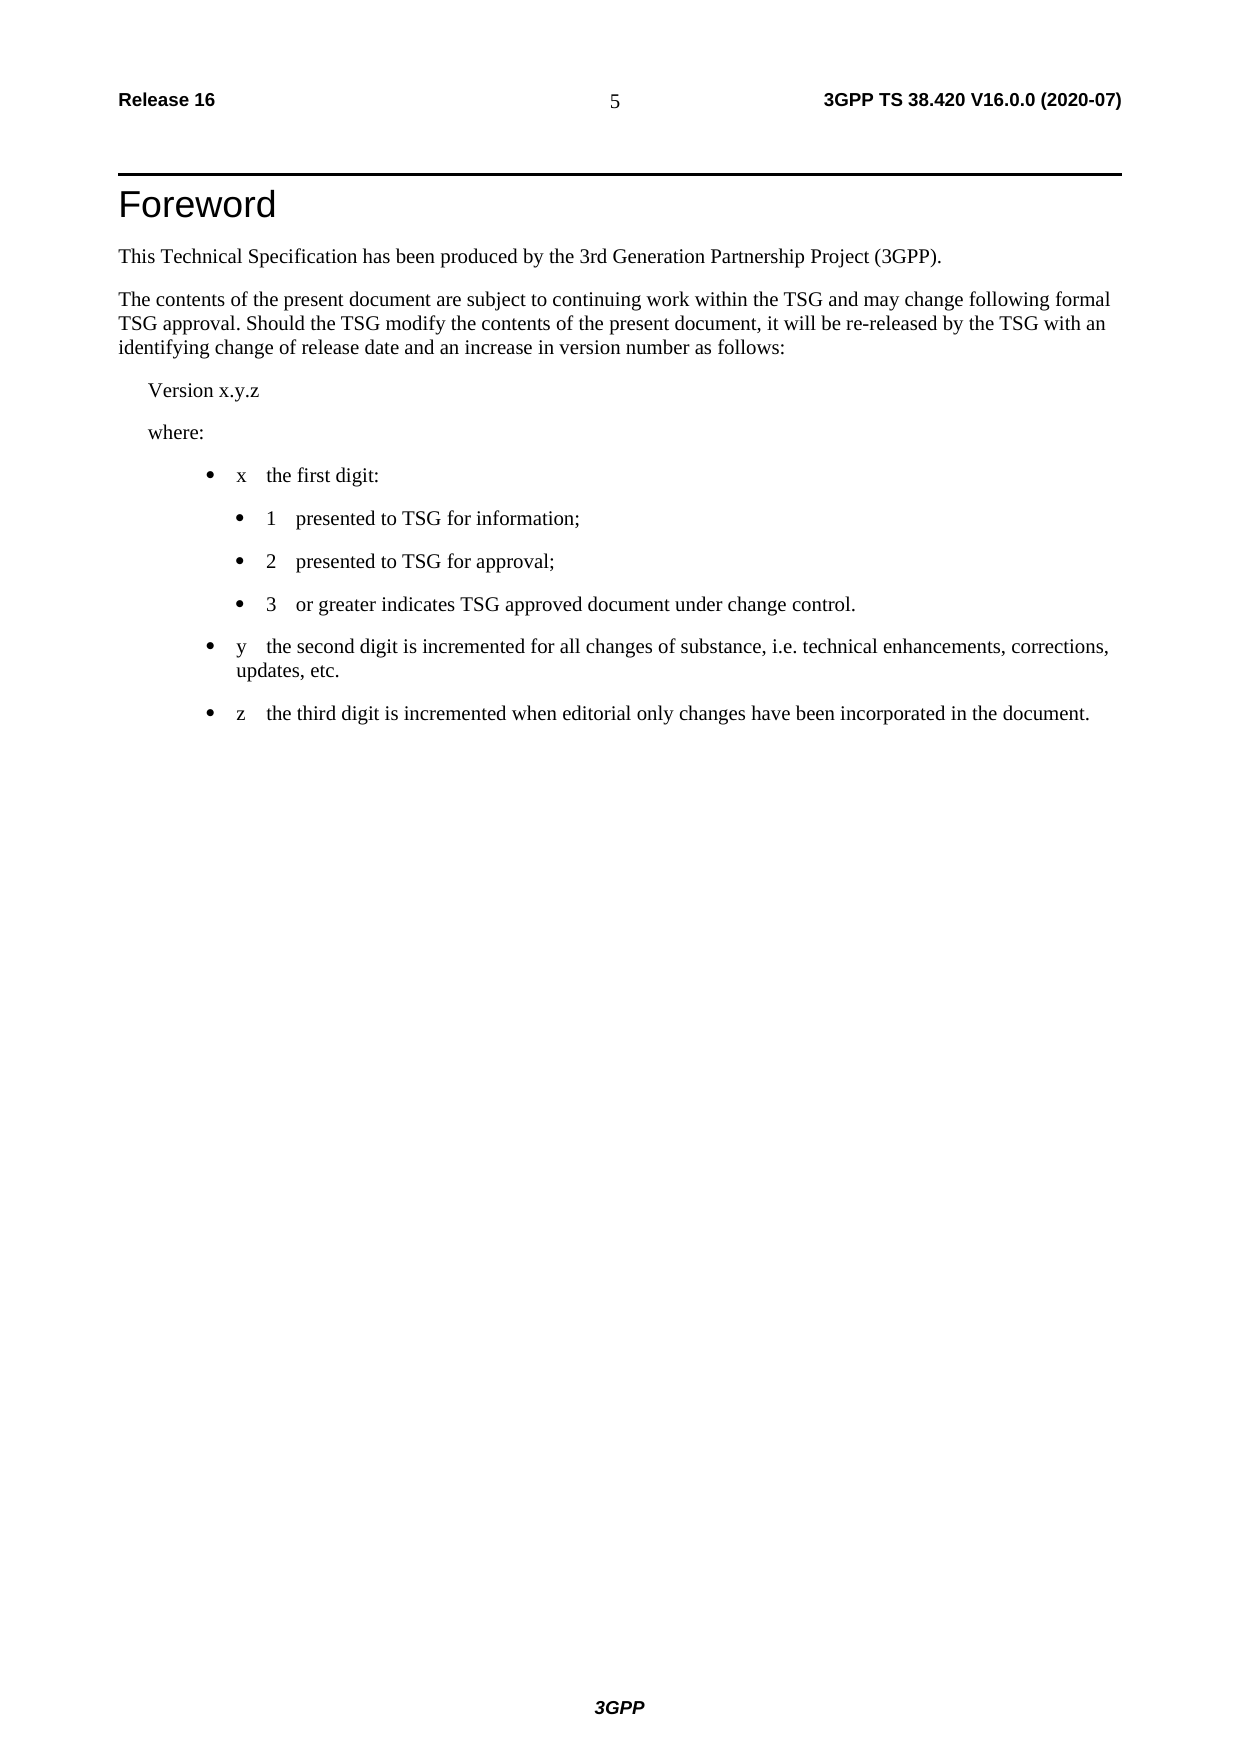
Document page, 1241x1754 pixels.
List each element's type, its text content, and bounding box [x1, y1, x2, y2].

subtitle Foreword [118, 176, 1122, 225]
text z the third digit is incremented when editorial only changes have been incorporated in the document. [207, 701, 1122, 725]
text This Technical Specification has been produced by the 3rd Generation Partnership Project (3GPP). [118, 244, 1122, 268]
text 1 presented to TSG for information; [236, 506, 1122, 530]
text 3 or greater indicates TSG approved document under change control. [236, 592, 1122, 616]
text y the second digit is incremented for all changes of substance, i.e. technical enhancements, corrections, updates, etc. [207, 634, 1122, 682]
text where: [148, 420, 1122, 444]
text x the first digit: [207, 463, 1122, 487]
text 2 presented to TSG for approval; [236, 549, 1122, 573]
text The contents of the present document are subject to continuing work within the TSG and may change following formal TSG approval. Should the TSG modify the contents of the present document, it will be re-released by the TSG with an identifying change of release date and an increase in version number as follows: [118, 287, 1122, 359]
text Version x.y.z [148, 377, 1122, 402]
